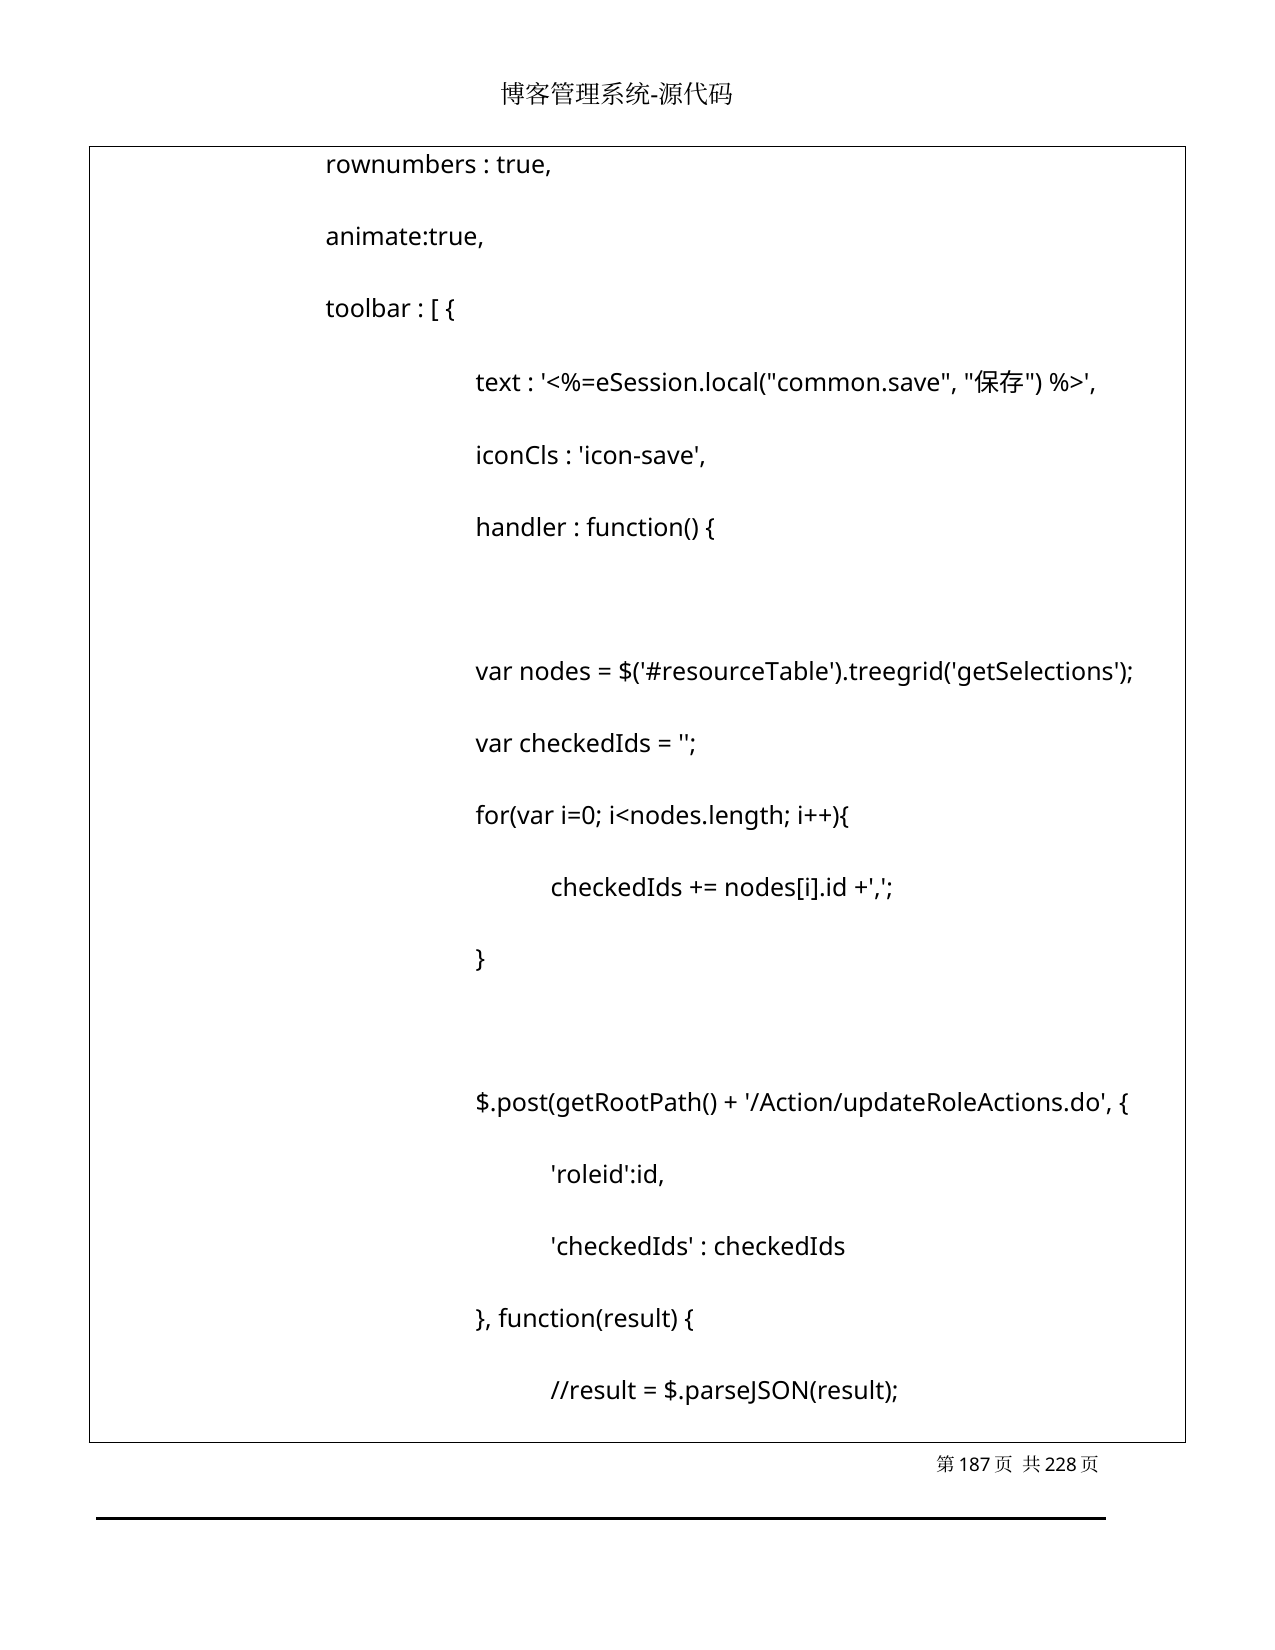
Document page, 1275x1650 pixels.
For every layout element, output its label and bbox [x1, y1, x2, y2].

table_header [90, 147, 1185, 1442]
